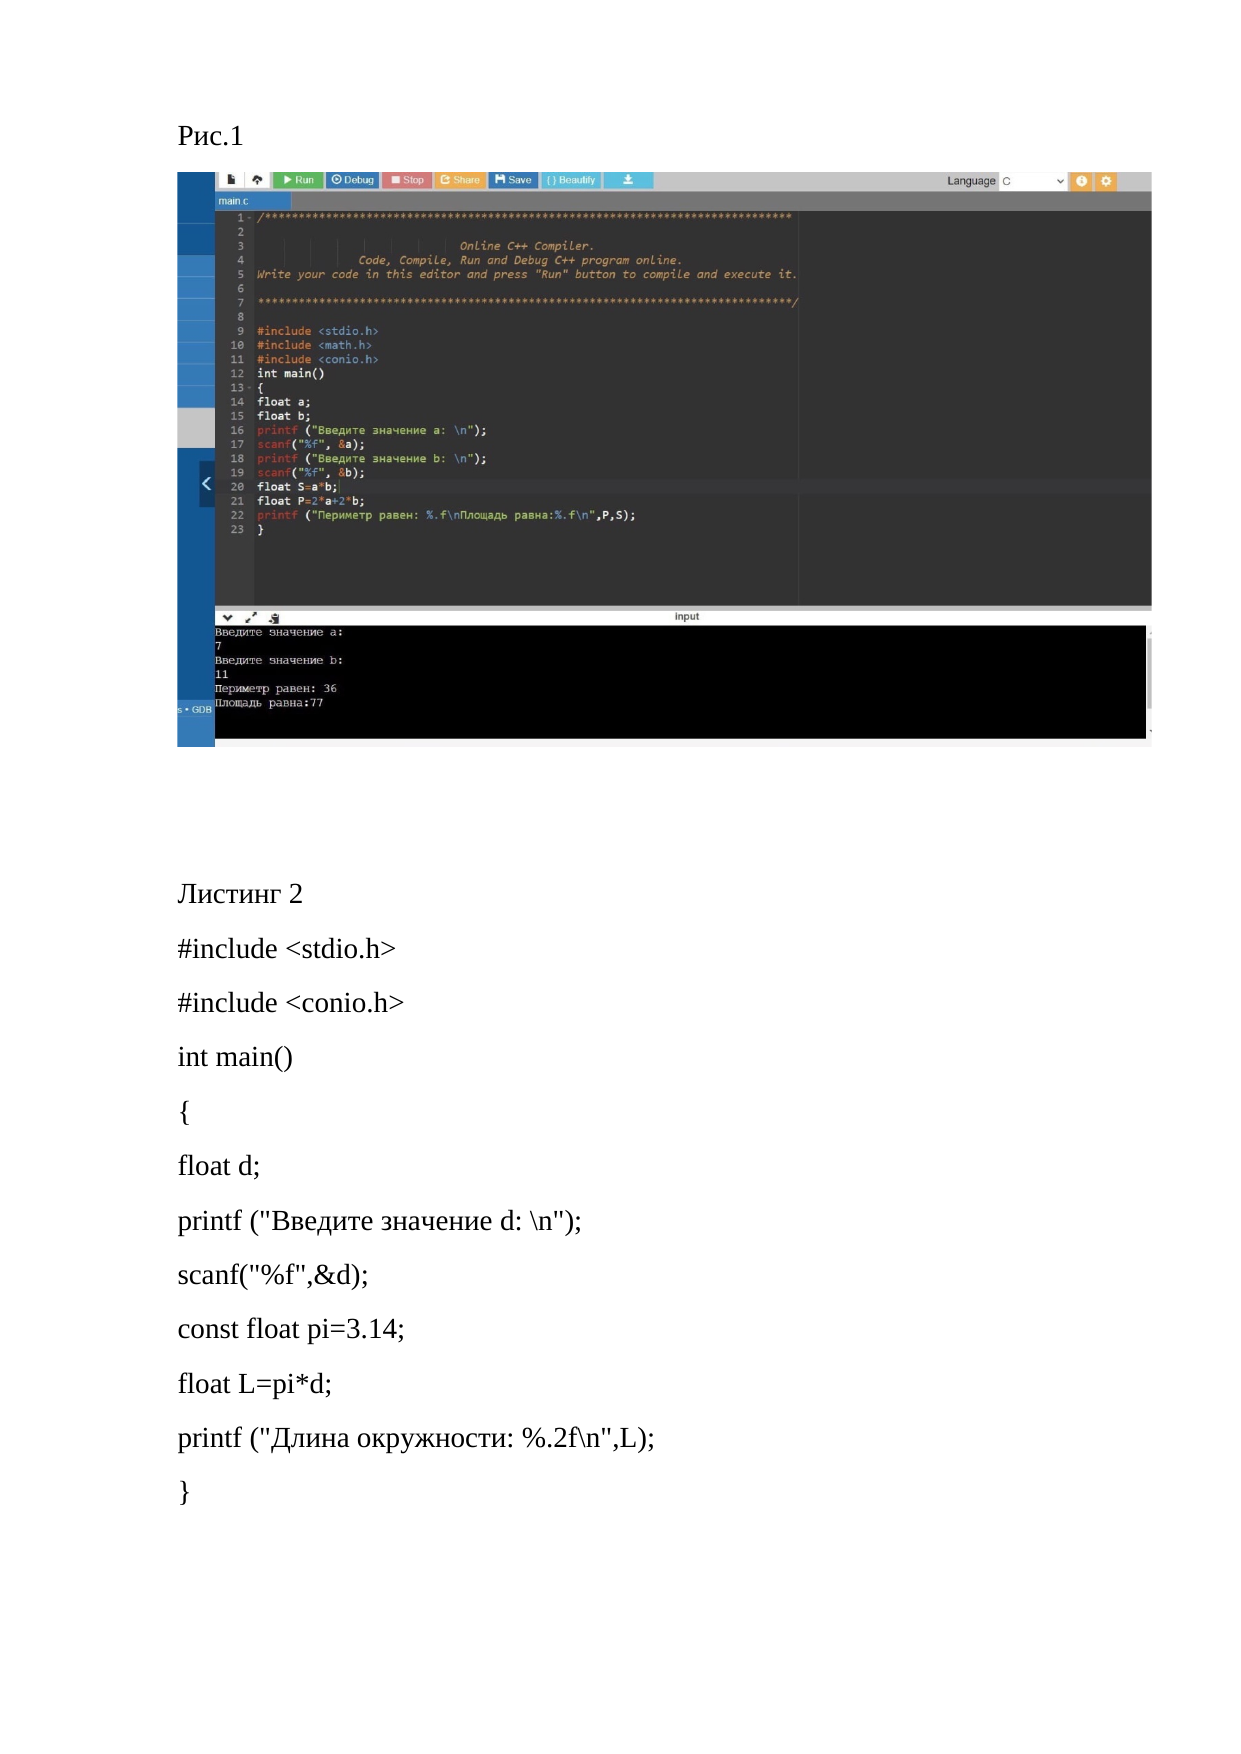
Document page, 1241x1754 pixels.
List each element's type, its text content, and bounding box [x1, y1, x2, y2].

text { [177, 1094, 1152, 1127]
text int main() [177, 1039, 1152, 1073]
text #include <conio.h> [177, 985, 1152, 1019]
text Рис.1 [177, 118, 1152, 152]
text const float pi=3.14; [177, 1311, 1152, 1345]
text } [177, 1474, 1152, 1508]
text printf ("Введите значение d: \n"); [177, 1203, 1152, 1236]
text #include <stdio.h> [177, 931, 1152, 964]
text float d; [177, 1148, 1152, 1182]
text float L=pi*d; [177, 1366, 1152, 1399]
text printf ("Длина окружности: %.2f\n",L); [177, 1420, 1152, 1454]
text scanf("%f",&d); [177, 1257, 1152, 1291]
text Листинг 2 [177, 876, 1152, 910]
picture [177, 172, 1152, 747]
